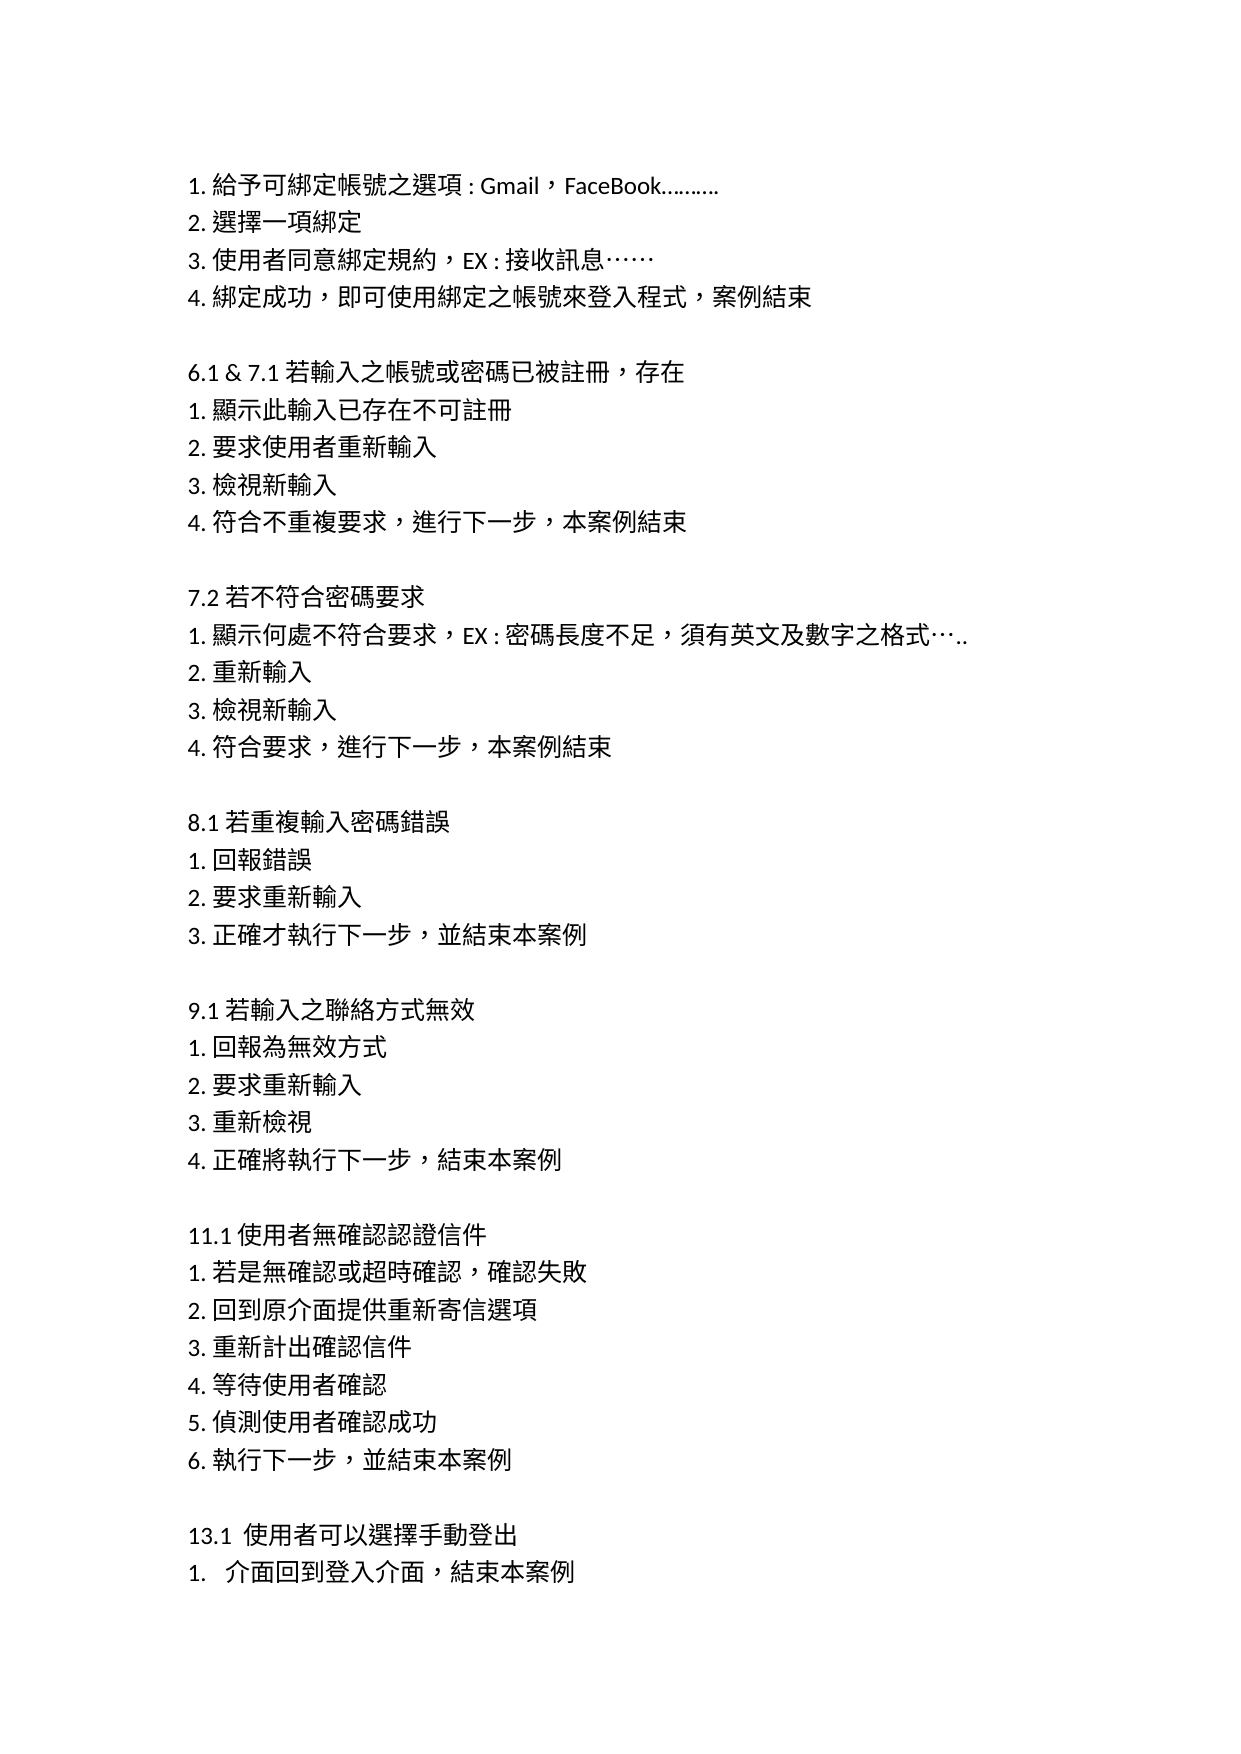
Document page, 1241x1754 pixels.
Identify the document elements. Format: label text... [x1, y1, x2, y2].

text 4. 正確將執行下一步，結束本案例 [187, 1139, 1053, 1177]
list 使用者可以選擇手動登出 [187, 1514, 1053, 1552]
text 3. 重新計出確認信件 [187, 1327, 1053, 1364]
text 4. 符合不重複要求，進行下一步，本案例結束 [187, 502, 1053, 539]
text 1. 給予可綁定帳號之選項 : Gmail，FaceBook………. [187, 164, 1053, 202]
text 3. 使用者同意綁定規約，EX : 接收訊息…… [187, 239, 1053, 277]
text 3. 重新檢視 [187, 1102, 1053, 1139]
text 3. 正確才執行下一步，並結束本案例 [187, 914, 1053, 952]
text 7.2 若不符合密碼要求 [187, 577, 1053, 614]
text 2. 重新輸入 [187, 652, 1053, 689]
text 6. 執行下一步，並結束本案例 [187, 1439, 1053, 1477]
text 4. 等待使用者確認 [187, 1364, 1053, 1402]
text 4. 綁定成功，即可使用綁定之帳號來登入程式，案例結束 [187, 277, 1053, 314]
text 3. 檢視新輸入 [187, 689, 1053, 727]
text 1. 若是無確認或超時確認，確認失敗 [187, 1252, 1053, 1289]
text 2. 要求使用者重新輸入 [187, 427, 1053, 464]
text 4. 符合要求，進行下一步，本案例結束 [187, 727, 1053, 764]
text 3. 檢視新輸入 [187, 464, 1053, 502]
text 1. 顯示何處不符合要求，EX : 密碼長度不足，須有英文及數字之格式….. [187, 614, 1053, 652]
text 8.1 若重複輸入密碼錯誤 [187, 802, 1053, 839]
text 11.1 使用者無確認認證信件 [187, 1214, 1053, 1252]
text 1. 回報錯誤 [187, 839, 1053, 877]
text 1. 顯示此輸入已存在不可註冊 [187, 389, 1053, 427]
text 6.1 & 7.1 若輸入之帳號或密碼已被註冊，存在 [187, 352, 1053, 389]
text 5. 偵測使用者確認成功 [187, 1402, 1053, 1439]
list 介面回到登入介面，結束本案例 [187, 1552, 1053, 1589]
text 2. 回到原介面提供重新寄信選項 [187, 1289, 1053, 1327]
text 2. 選擇一項綁定 [187, 202, 1053, 239]
text 9.1 若輸入之聯絡方式無效 [187, 989, 1053, 1027]
text 2. 要求重新輸入 [187, 1064, 1053, 1102]
text 2. 要求重新輸入 [187, 877, 1053, 914]
text 1. 回報為無效方式 [187, 1027, 1053, 1064]
